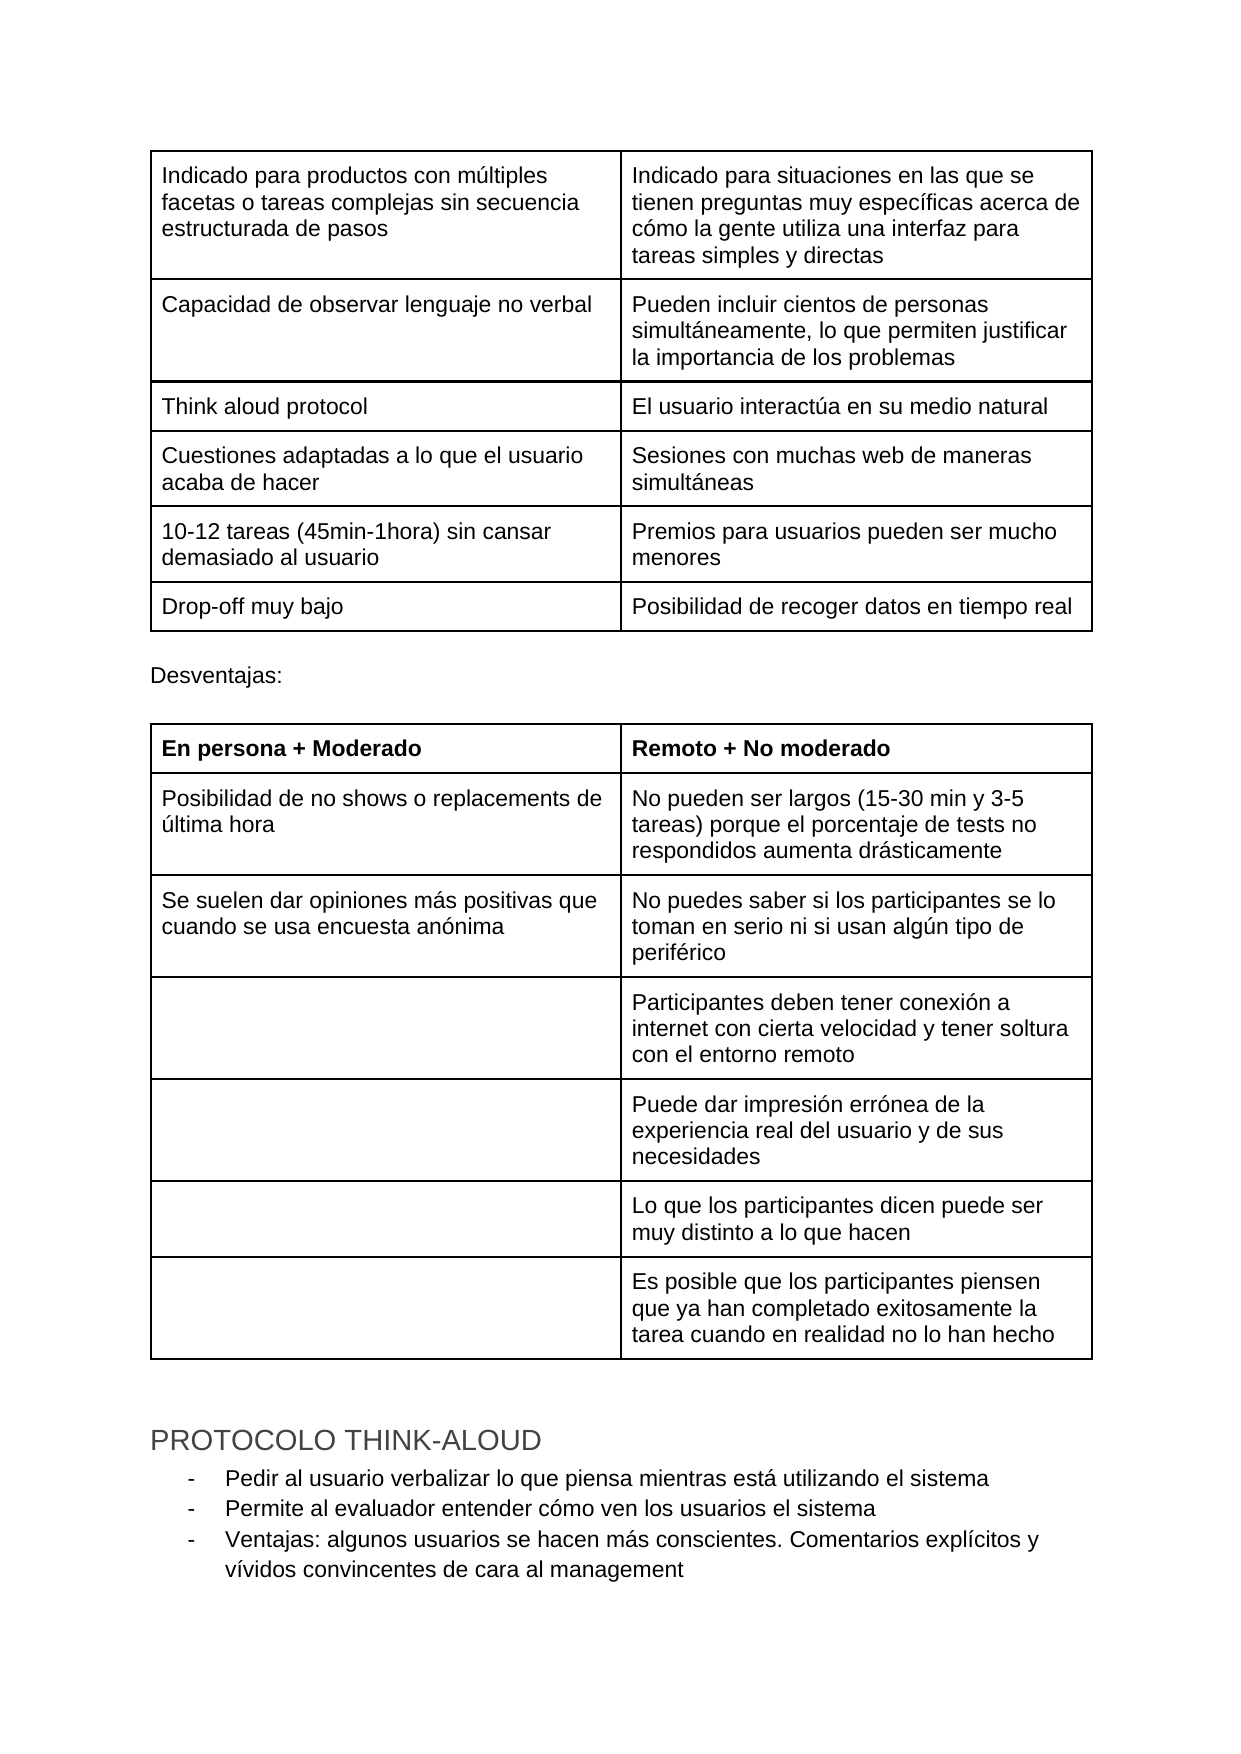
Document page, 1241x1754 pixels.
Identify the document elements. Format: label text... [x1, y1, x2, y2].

table_cell Think aloud protocol [152, 383, 620, 429]
table_cell Participantes deben tener conexión a internet con cierta velocidad y tener soltura con el entorno remoto [622, 978, 1091, 1078]
subtitle PROTOCOLO THINK-ALOUD [150, 1423, 1090, 1457]
table_cell 10-12 tareas (45min-1hora) sin cansar demasiado al usuario [152, 507, 620, 581]
table_cell [152, 1258, 620, 1358]
list Pedir al usuario verbalizar lo que piensa mientras está utilizando el sistema [187, 1465, 1090, 1491]
table_cell Capacidad de observar lenguaje no verbal [152, 280, 620, 380]
table_cell Se suelen dar opiniones más positivas que cuando se usa encuesta anónima [152, 876, 620, 976]
table_cell Pueden incluir cientos de personas simultáneamente, lo que permiten justificar la importancia de los problemas [622, 280, 1091, 380]
table_header Remoto + No moderado [622, 725, 1091, 772]
table_cell Cuestiones adaptadas a lo que el usuario acaba de hacer [152, 432, 620, 505]
table_cell Lo que los participantes dicen puede ser muy distinto a lo que hacen [622, 1182, 1091, 1256]
table_cell No puedes saber si los participantes se lo toman en serio ni si usan algún tipo de periférico [622, 876, 1091, 976]
table_cell Sesiones con muchas web de maneras simultáneas [622, 432, 1091, 505]
table_cell [152, 1080, 620, 1180]
table_cell El usuario interactúa en su medio natural [622, 383, 1091, 429]
table_cell Es posible que los participantes piensen que ya han completado exitosamente la tarea cuando en realidad no lo han hecho [622, 1258, 1091, 1358]
table_cell Indicado para situaciones en las que se tienen preguntas muy específicas acerca de cómo la gente utiliza una interfaz para tareas simples y directas [622, 152, 1091, 278]
table_cell Puede dar impresión errónea de la experiencia real del usuario y de sus necesidades [622, 1080, 1091, 1180]
table_cell Premios para usuarios pueden ser mucho menores [622, 507, 1091, 581]
table_cell Posibilidad de recoger datos en tiempo real [622, 583, 1091, 630]
text Desventajas: [150, 662, 1090, 689]
list Ventajas: algunos usuarios se hacen más conscientes. Comentarios explícitos y vívidos convincentes de cara al management [187, 1526, 1090, 1582]
table_header En persona + Moderado [152, 725, 620, 772]
list Permite al evaluador entender cómo ven los usuarios el sistema [187, 1495, 1090, 1522]
table_cell Drop-off muy bajo [152, 583, 620, 630]
table_cell [152, 1182, 620, 1256]
table_cell [152, 978, 620, 1078]
table_cell Posibilidad de no shows o replacements de última hora [152, 774, 620, 874]
table_cell No pueden ser largos (15-30 min y 3-5 tareas) porque el porcentaje de tests no respondidos aumenta drásticamente [622, 774, 1091, 874]
table_cell Indicado para productos con múltiples facetas o tareas complejas sin secuencia estructurada de pasos [152, 152, 620, 278]
